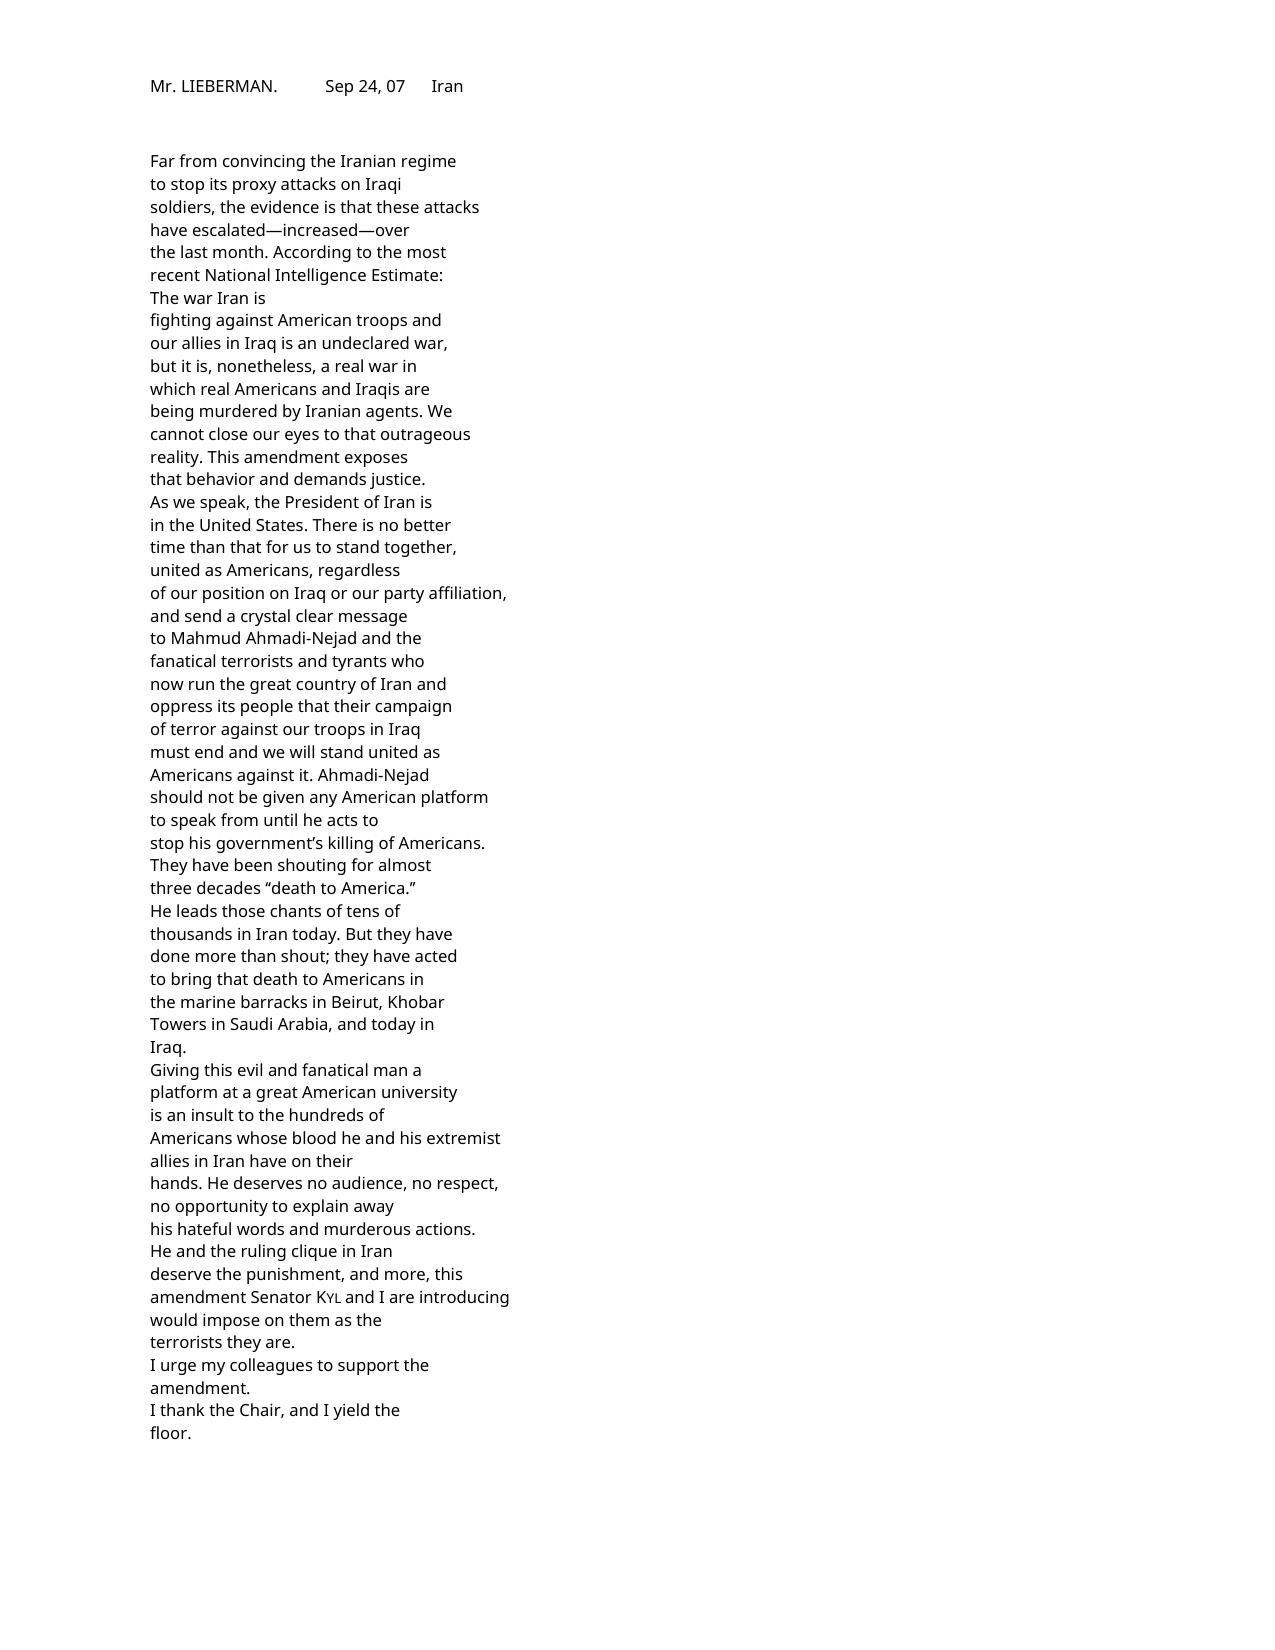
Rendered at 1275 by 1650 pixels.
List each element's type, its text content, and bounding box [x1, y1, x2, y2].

text Far from convincing the Iranian regime [150, 150, 1125, 173]
text recent National Intelligence Estimate: [150, 263, 1125, 286]
text stop his government’s killing of Americans. [150, 831, 1125, 854]
text three decades ‘‘death to America.’’ [150, 877, 1125, 899]
text no opportunity to explain away [150, 1194, 1125, 1217]
text being murdered by Iranian agents. We [150, 400, 1125, 422]
text As we speak, the President of Iran is [150, 491, 1125, 513]
text I urge my colleagues to support the [150, 1353, 1125, 1376]
text have escalated—increased—over [150, 218, 1125, 241]
text of our position on Iraq or our party affiliation, [150, 581, 1125, 604]
text floor. [150, 1422, 1125, 1444]
text I thank the Chair, and I yield the [150, 1399, 1125, 1422]
text which real Americans and Iraqis are [150, 377, 1125, 400]
text that behavior and demands justice. [150, 468, 1125, 491]
text amendment. [150, 1376, 1125, 1399]
text The war Iran is [150, 286, 1125, 309]
text allies in Iran have on their [150, 1149, 1125, 1172]
text amendment Senator KYL and I are introducing [150, 1285, 1125, 1308]
text our allies in Iraq is an undeclared war, [150, 332, 1125, 354]
text his hateful words and murderous actions. [150, 1217, 1125, 1240]
text in the United States. There is no better [150, 513, 1125, 536]
text but it is, nonetheless, a real war in [150, 354, 1125, 377]
text Towers in Saudi Arabia, and today in [150, 1013, 1125, 1036]
text and send a crystal clear message [150, 604, 1125, 627]
text thousands in Iran today. But they have [150, 922, 1125, 945]
text united as Americans, regardless [150, 559, 1125, 581]
text to stop its proxy attacks on Iraqi [150, 173, 1125, 195]
text platform at a great American university [150, 1081, 1125, 1104]
text would impose on them as the [150, 1308, 1125, 1331]
text fighting against American troops and [150, 309, 1125, 332]
text now run the great country of Iran and [150, 672, 1125, 695]
text fanatical terrorists and tyrants who [150, 649, 1125, 672]
text time than that for us to stand together, [150, 536, 1125, 559]
text of terror against our troops in Iraq [150, 718, 1125, 740]
text to bring that death to Americans in [150, 967, 1125, 990]
text Americans against it. Ahmadi-Nejad [150, 763, 1125, 786]
text cannot close our eyes to that outrageous [150, 422, 1125, 445]
text must end and we will stand united as [150, 740, 1125, 763]
text the marine barracks in Beirut, Khobar [150, 990, 1125, 1013]
text They have been shouting for almost [150, 854, 1125, 877]
text Iraq. [150, 1036, 1125, 1058]
text is an insult to the hundreds of [150, 1104, 1125, 1126]
text terrorists they are. [150, 1331, 1125, 1353]
text the last month. According to the most [150, 241, 1125, 263]
text to Mahmud Ahmadi-Nejad and the [150, 627, 1125, 649]
text oppress its people that their campaign [150, 695, 1125, 718]
text Americans whose blood he and his extremist [150, 1126, 1125, 1149]
text should not be given any American platform [150, 786, 1125, 808]
text to speak from until he acts to [150, 808, 1125, 831]
text hands. He deserves no audience, no respect, [150, 1172, 1125, 1194]
text deserve the punishment, and more, this [150, 1263, 1125, 1285]
text He and the ruling clique in Iran [150, 1240, 1125, 1263]
text He leads those chants of tens of [150, 899, 1125, 922]
text reality. This amendment exposes [150, 445, 1125, 468]
text soldiers, the evidence is that these attacks [150, 195, 1125, 218]
text Giving this evil and fanatical man a [150, 1058, 1125, 1081]
text done more than shout; they have acted [150, 945, 1125, 967]
